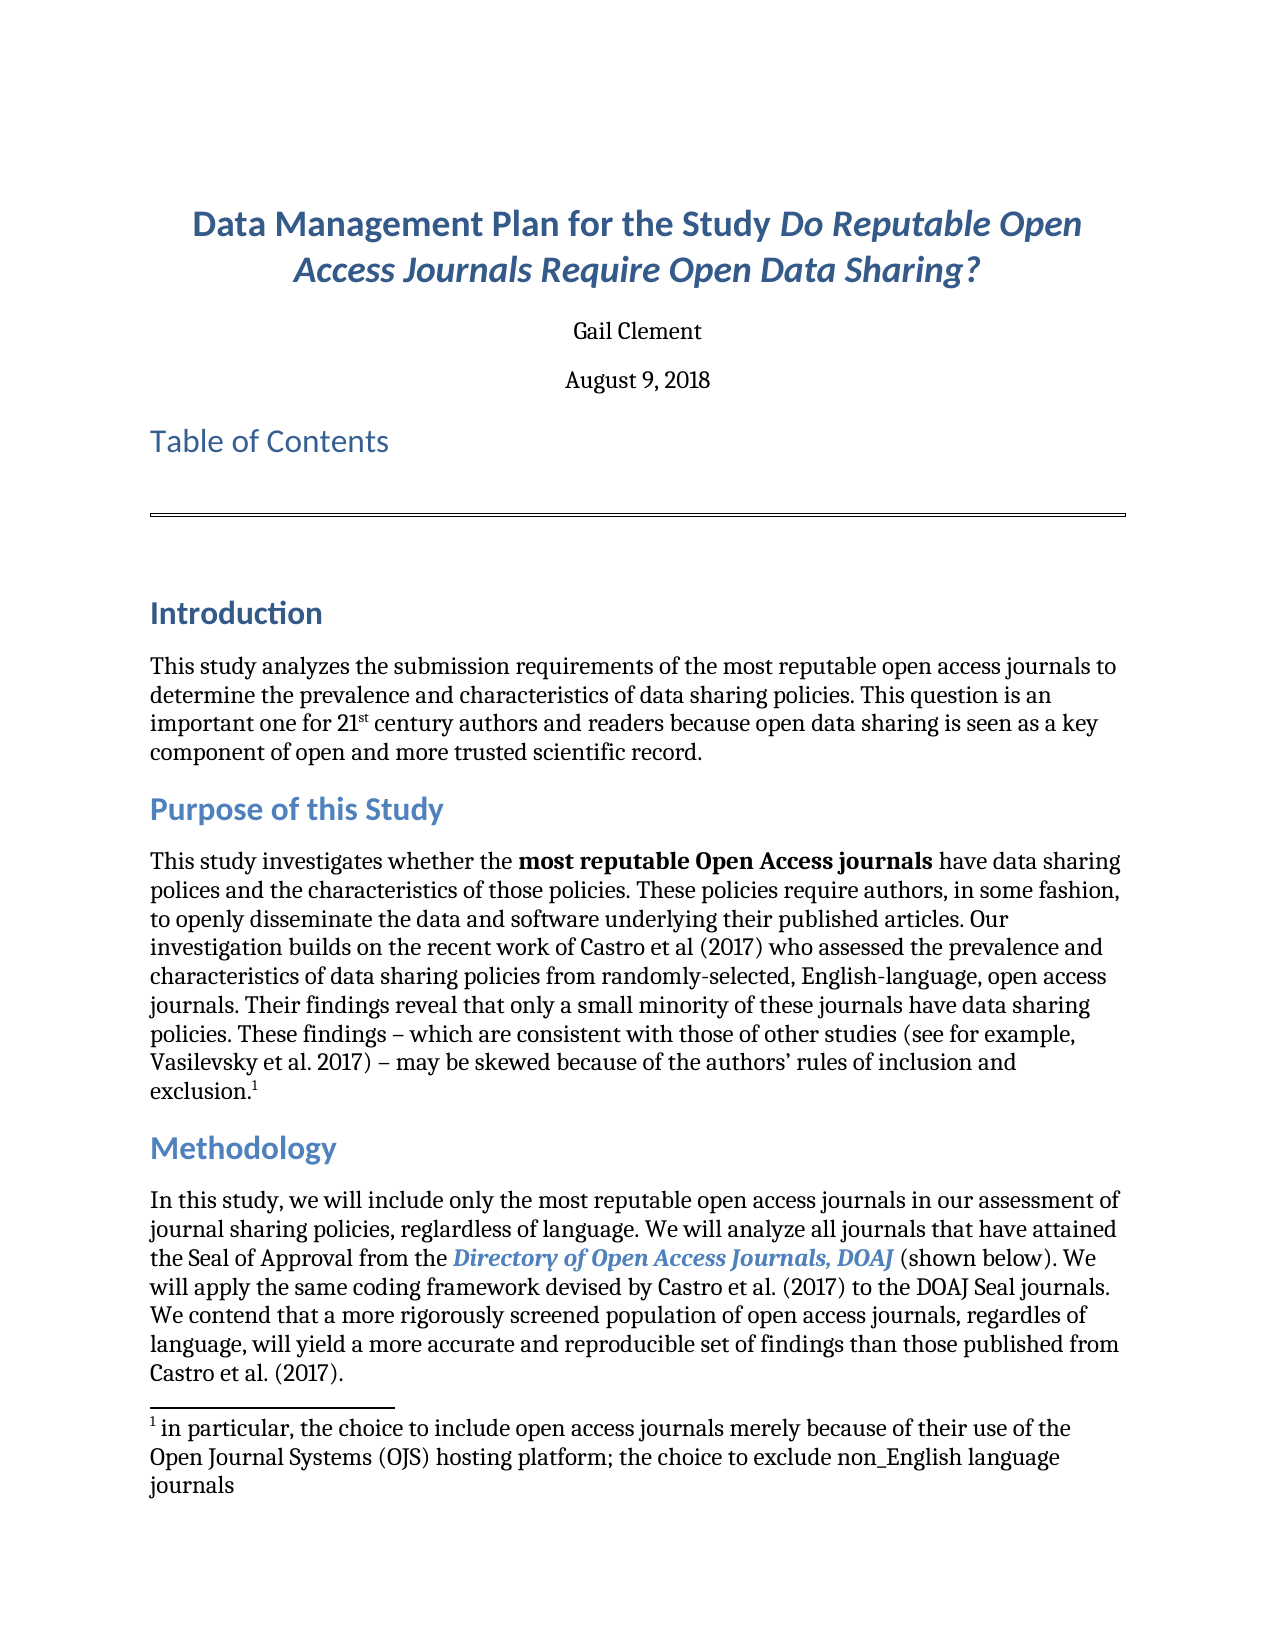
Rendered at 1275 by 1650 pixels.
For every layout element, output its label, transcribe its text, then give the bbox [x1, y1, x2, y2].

text In this study, we will include only the most reputable open access journals in our assessment of journal sharing policies, reglardless of language. We will analyze all journals that have attained the Seal of Approval from the Directory of Open Access Journals, DOAJ (shown below). We will apply the same coding framework devised by Castro et al. (2017) to the DOAJ Seal journals. We contend that a more rigorously screened population of open access journals, regardles of language, will yield a more accurate and reproducible set of findings than those published from Castro et al. (2017). [150, 1186, 1125, 1387]
text August 9, 2018 [150, 366, 1125, 395]
subtitle Methodology [150, 1127, 1125, 1167]
text This study analyzes the submission requirements of the most reputable open access journals to determine the prevalence and characteristics of data sharing policies. This question is an important one for 21st century authors and readers because open data sharing is seen as a key component of open and more trusted scientific record. [150, 652, 1125, 767]
subtitle Purpose of this Study [150, 788, 1125, 828]
subtitle Introduction [150, 592, 1125, 633]
text Gail Clement [150, 317, 1125, 345]
text This study investigates whether the most reputable Open Access journals have data sharing polices and the characteristics of those policies. These policies require authors, in some fashion, to openly disseminate the data and software underlying their published articles. Our investigation builds on the recent work of Castro et al (2017) who assessed the prevalence and characteristics of data sharing policies from randomly-selected, English-language, open access journals. Their findings reveal that only a small minority of these journals have data sharing policies. These findings – which are consistent with those of other studies (see for example, Vasilevsky et al. 2017) – may be skewed because of the authors’ rules of inclusion and exclusion. [150, 847, 1125, 1106]
title Data Management Plan for the Study Do Reputable Open Access Journals Require Open Data Sharing? [150, 200, 1125, 292]
